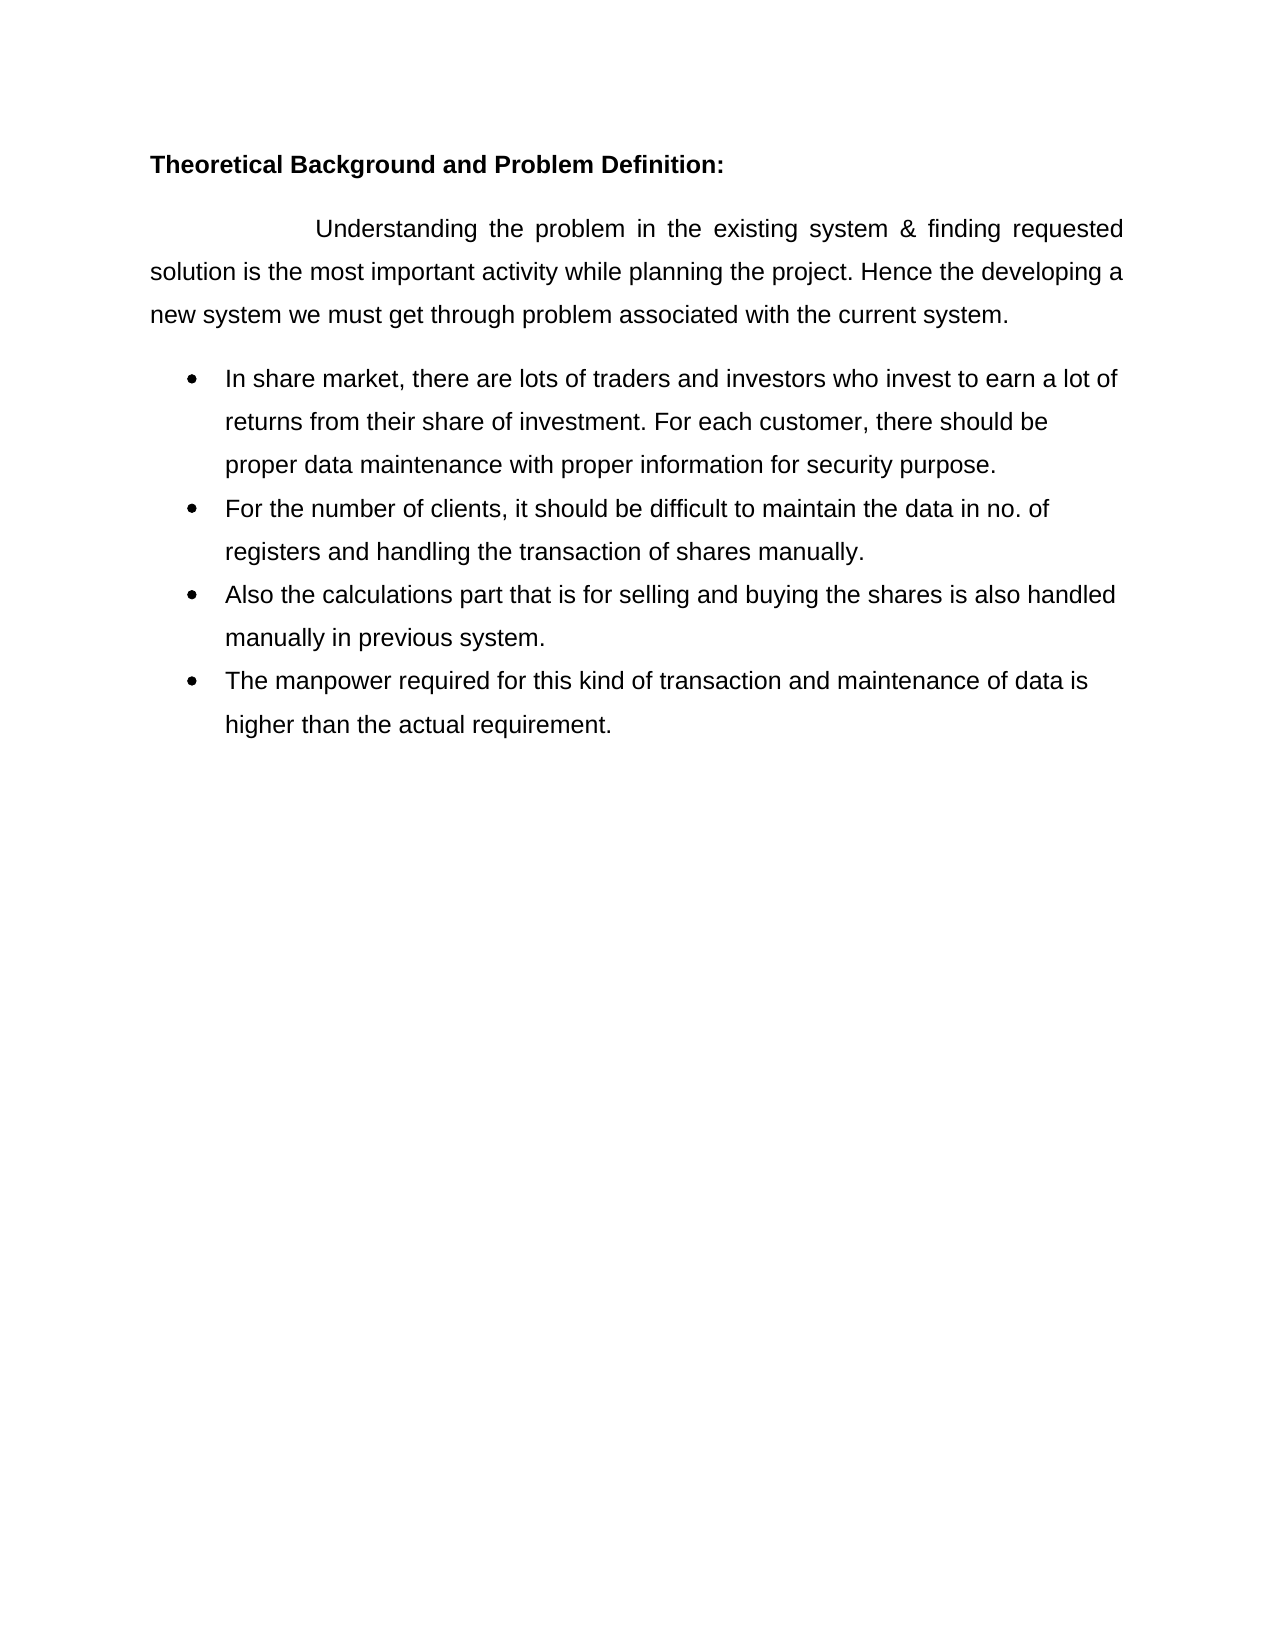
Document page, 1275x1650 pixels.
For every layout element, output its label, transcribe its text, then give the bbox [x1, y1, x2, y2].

text Understanding the problem in the existing system & finding requested solution is the most important activity while planning the project. Hence the developing a new system we must get through problem associated with the current system. [150, 214, 1125, 329]
list The manpower required for this kind of transaction and maintenance of data is higher than the actual requirement. [187, 666, 1125, 738]
text Theoretical Background and Problem Definition: [150, 150, 1125, 179]
list In share market, there are lots of traders and investors who invest to earn a lot of returns from their share of investment. For each customer, there should be proper data maintenance with proper information for security purpose. [187, 364, 1125, 479]
list Also the calculations part that is for selling and buying the shares is also handled manually in previous system. [187, 580, 1125, 652]
list For the number of clients, it should be difficult to maintain the data in no. of registers and handling the transaction of shares manually. [187, 494, 1125, 566]
